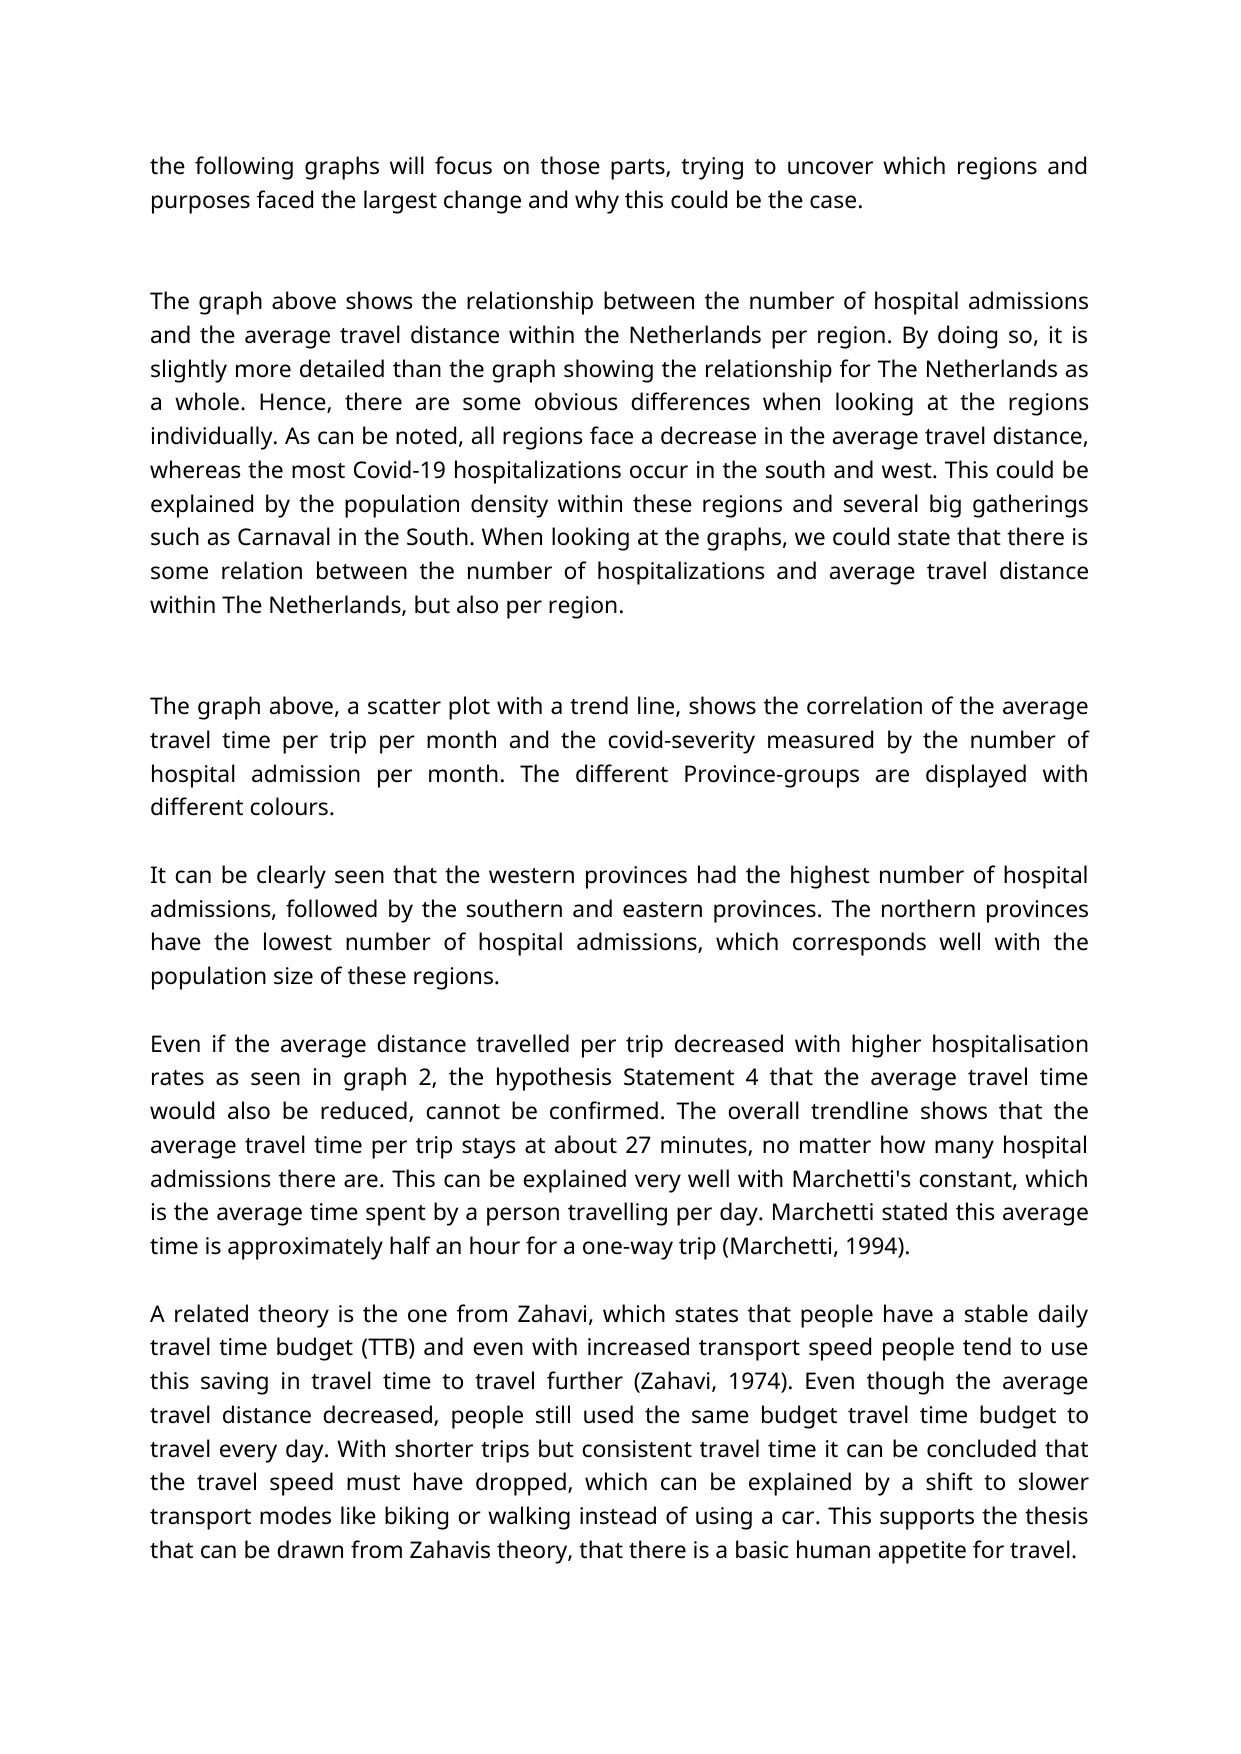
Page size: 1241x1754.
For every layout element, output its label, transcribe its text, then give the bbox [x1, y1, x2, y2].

text A related theory is the one from Zahavi, which states that people have a stable daily travel time budget (TTB) and even with increased transport speed people tend to use this saving in travel time to travel further (Zahavi, 1974). Even though the average travel distance decreased, people still used the same budget travel time budget to travel every day. With shorter trips but consistent travel time it can be concluded that the travel speed must have dropped, which can be explained by a shift to slower transport modes like biking or walking instead of using a car. This supports the thesis that can be drawn from Zahavis theory, that there is a basic human appetite for travel. [150, 1297, 1090, 1565]
text It can be clearly seen that the western provinces had the highest number of hospital admissions, followed by the southern and eastern provinces. The northern provinces have the lowest number of hospital admissions, which corresponds well with the population size of these regions. [150, 859, 1090, 991]
text The graph above, a scatter plot with a trend line, shows the correlation of the average travel time per trip per month and the covid-severity measured by the number of hospital admission per month. The different Province-groups are displayed with different colours. [150, 690, 1090, 822]
text The graph above shows the relationship between the number of hospital admissions and the average travel distance within the Netherlands per region. By doing so, it is slightly more detailed than the graph showing the relationship for The Netherlands as a whole. Hence, there are some obvious differences when looking at the regions individually. As can be noted, all regions face a decrease in the average travel distance, whereas the most Covid-19 hospitalizations occur in the south and west. This could be explained by the population density within these regions and several big gatherings such as Carnaval in the South. When looking at the graphs, we could state that there is some relation between the number of hospitalizations and average travel distance within The Netherlands, but also per region. [150, 285, 1090, 620]
text Even if the average distance travelled per trip decreased with higher hospitalisation rates as seen in graph 2, the hypothesis Statement 4 that the average travel time would also be reduced, cannot be confirmed. The overall trendline shows that the average travel time per trip stays at about 27 minutes, no matter how many hospital admissions there are. This can be explained very well with Marchetti's constant, which is the average time spent by a person travelling per day. Marchetti stated this average time is approximately half an hour for a one-way trip (Marchetti, 1994). [150, 1027, 1090, 1261]
